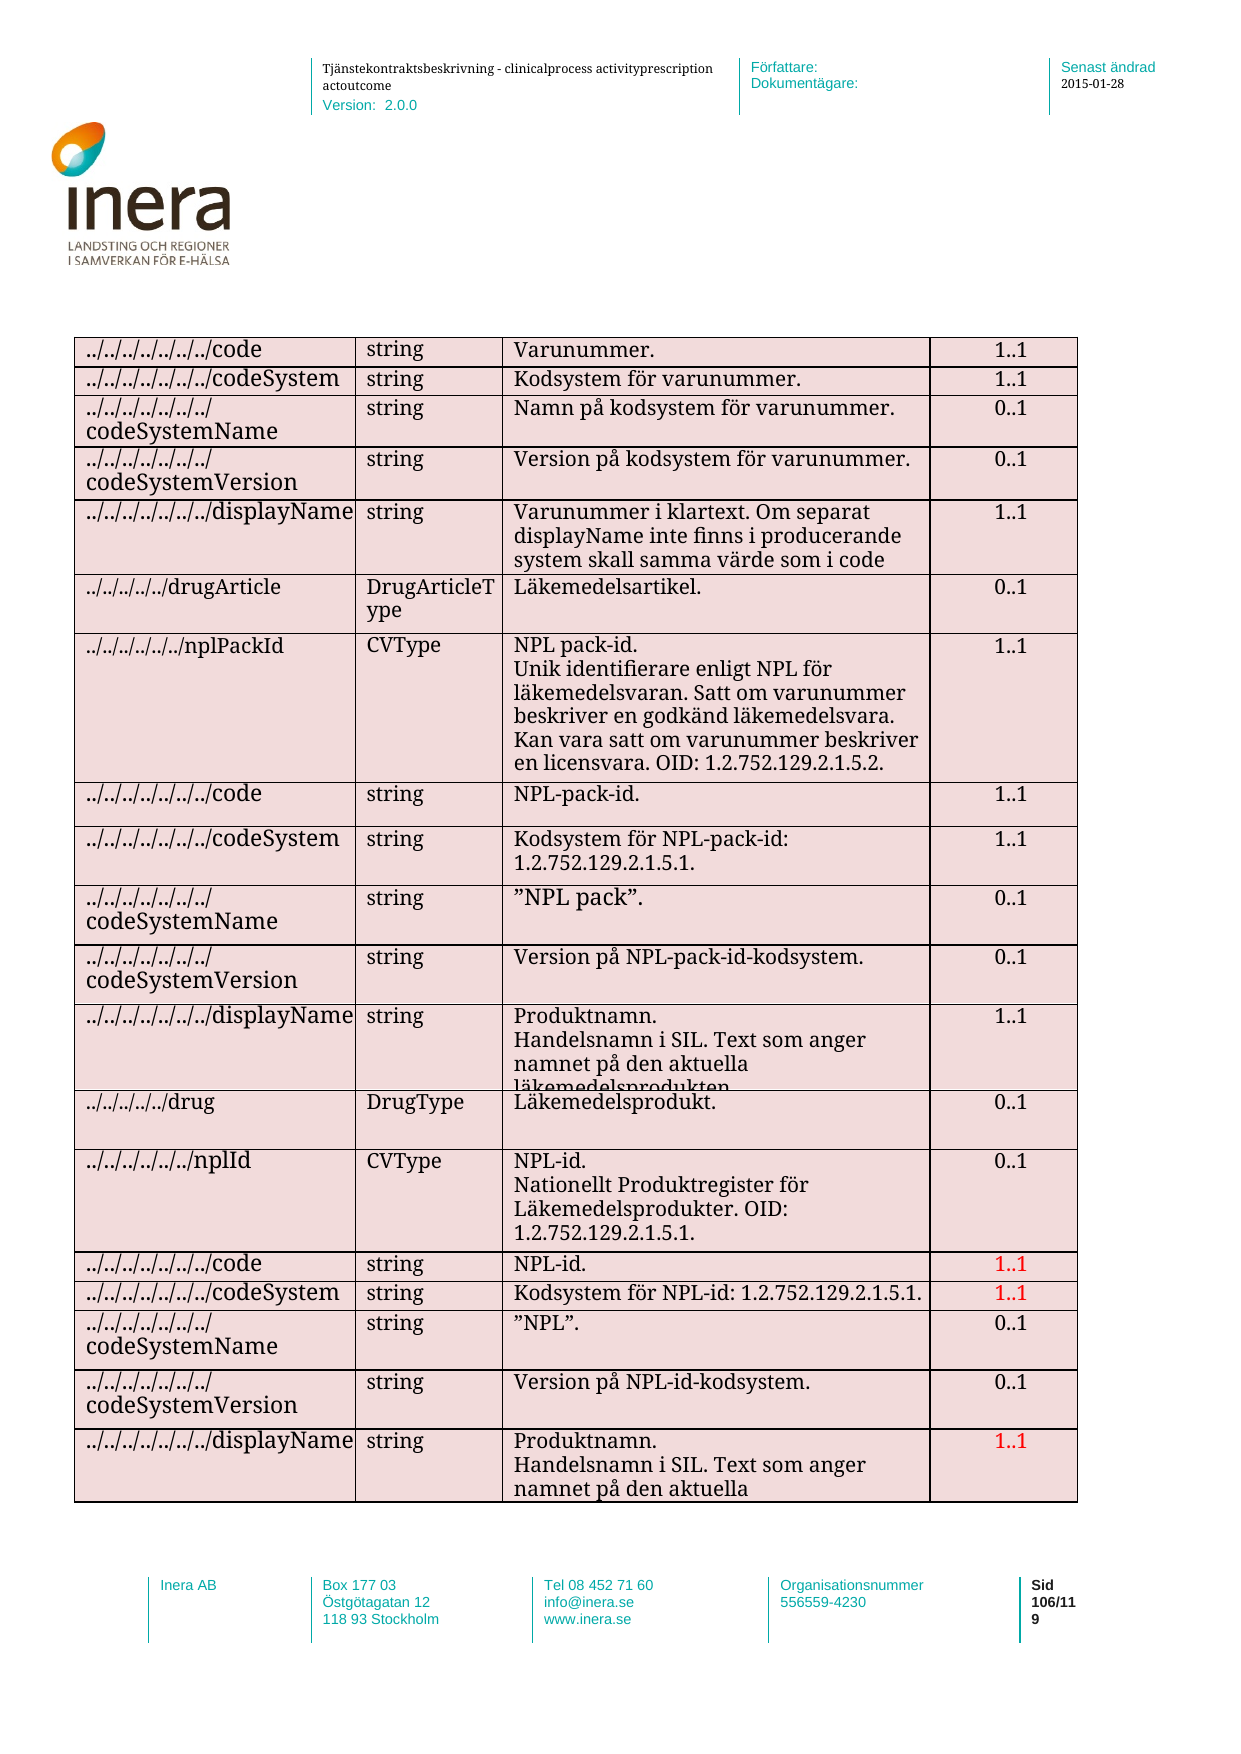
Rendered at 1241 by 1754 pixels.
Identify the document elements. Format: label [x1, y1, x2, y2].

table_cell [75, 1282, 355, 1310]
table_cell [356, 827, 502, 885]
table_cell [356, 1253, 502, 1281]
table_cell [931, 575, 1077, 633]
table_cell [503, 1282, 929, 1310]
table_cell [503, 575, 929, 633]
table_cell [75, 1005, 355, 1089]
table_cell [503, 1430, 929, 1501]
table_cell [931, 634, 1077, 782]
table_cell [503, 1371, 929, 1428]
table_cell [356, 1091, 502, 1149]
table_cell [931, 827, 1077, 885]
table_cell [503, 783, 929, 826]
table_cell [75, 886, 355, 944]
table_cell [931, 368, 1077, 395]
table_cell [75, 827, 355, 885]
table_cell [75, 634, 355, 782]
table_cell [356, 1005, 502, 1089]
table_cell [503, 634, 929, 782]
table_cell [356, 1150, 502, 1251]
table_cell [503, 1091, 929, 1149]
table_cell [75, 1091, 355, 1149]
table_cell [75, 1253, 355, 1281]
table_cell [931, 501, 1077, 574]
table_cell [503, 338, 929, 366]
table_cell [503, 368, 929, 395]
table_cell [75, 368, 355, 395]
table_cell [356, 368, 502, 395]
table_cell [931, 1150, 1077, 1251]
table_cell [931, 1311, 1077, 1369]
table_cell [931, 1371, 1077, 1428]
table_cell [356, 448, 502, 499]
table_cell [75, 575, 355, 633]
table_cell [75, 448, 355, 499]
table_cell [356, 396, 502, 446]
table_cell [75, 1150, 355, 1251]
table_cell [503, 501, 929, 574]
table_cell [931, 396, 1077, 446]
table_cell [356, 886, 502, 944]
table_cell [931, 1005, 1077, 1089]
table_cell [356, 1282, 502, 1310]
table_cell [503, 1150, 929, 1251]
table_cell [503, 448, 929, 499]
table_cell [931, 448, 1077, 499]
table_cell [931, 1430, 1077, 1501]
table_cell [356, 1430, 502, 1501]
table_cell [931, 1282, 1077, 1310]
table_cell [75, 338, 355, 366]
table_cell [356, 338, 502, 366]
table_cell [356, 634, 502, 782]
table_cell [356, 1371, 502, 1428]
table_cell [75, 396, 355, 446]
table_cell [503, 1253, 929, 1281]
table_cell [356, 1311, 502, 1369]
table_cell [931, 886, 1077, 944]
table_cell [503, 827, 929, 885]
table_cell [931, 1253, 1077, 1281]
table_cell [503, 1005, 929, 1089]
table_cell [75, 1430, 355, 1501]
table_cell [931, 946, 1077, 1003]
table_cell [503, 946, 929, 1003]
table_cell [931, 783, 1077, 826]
picture [51, 122, 230, 265]
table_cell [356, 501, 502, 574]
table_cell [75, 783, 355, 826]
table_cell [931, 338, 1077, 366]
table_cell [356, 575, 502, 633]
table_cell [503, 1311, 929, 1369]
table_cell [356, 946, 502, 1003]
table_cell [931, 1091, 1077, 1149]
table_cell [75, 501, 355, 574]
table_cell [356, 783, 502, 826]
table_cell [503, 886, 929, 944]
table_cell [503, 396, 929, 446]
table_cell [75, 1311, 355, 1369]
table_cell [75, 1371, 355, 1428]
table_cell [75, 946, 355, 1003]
